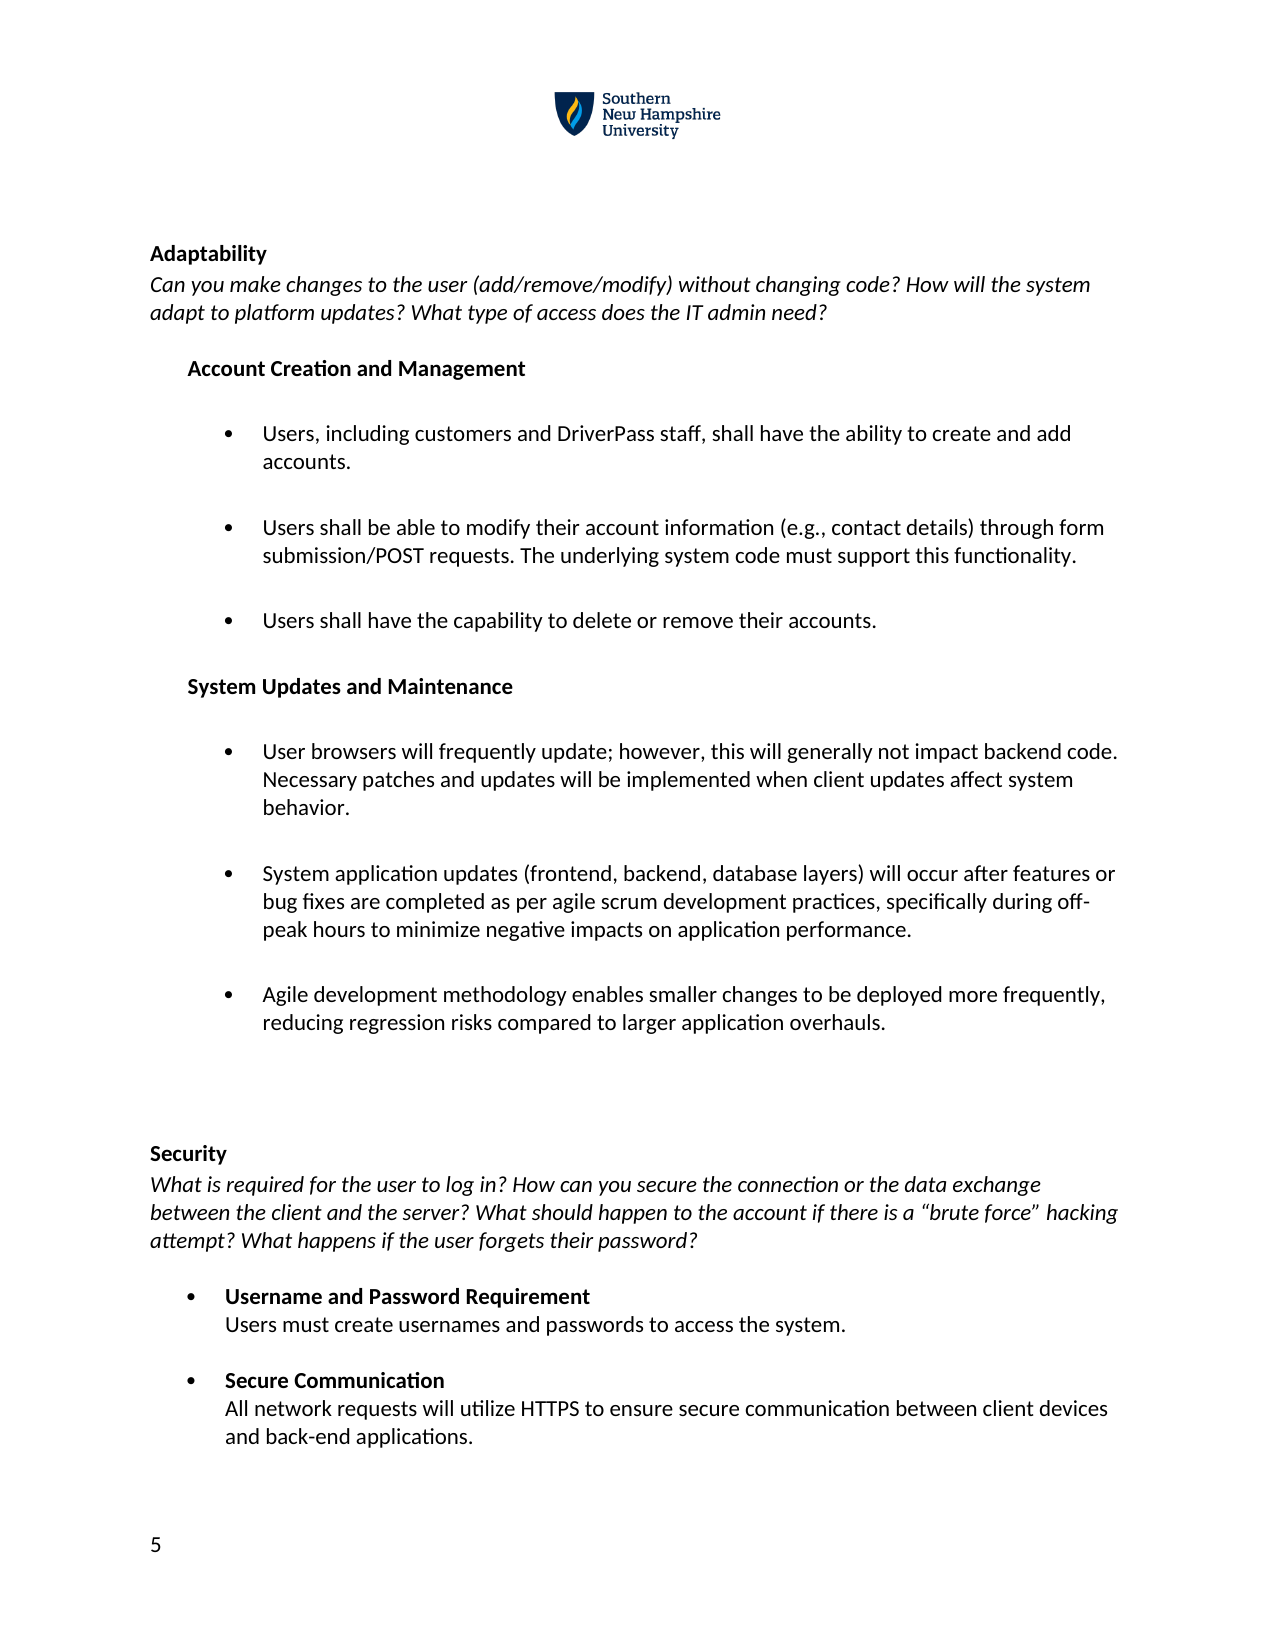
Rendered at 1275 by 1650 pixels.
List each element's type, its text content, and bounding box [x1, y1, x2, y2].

text What is required for the user to log in? How can you secure the connection or the data exchange between the client and the server? What should happen to the account if there is a “brute force” hacking attempt? What happens if the user forgets their password? [150, 1170, 1125, 1254]
list System application updates (frontend, backend, database layers) will occur after features or bug fixes are completed as per agile scrum development practices, specifically during off-peak hours to minimize negative impacts on application performance. [225, 859, 1125, 943]
text System Updates and Maintenance [187, 672, 1125, 700]
text Account Creation and Management [187, 354, 1125, 382]
list Username and Password Requirement Users must create usernames and passwords to access the system. [187, 1282, 1125, 1366]
list Secure Communication All network requests will utilize HTTPS to ensure secure communication between client devices and back-end applications. [187, 1366, 1125, 1450]
subtitle Adaptability [150, 239, 1125, 267]
list Users shall have the capability to delete or remove their accounts. [225, 606, 1125, 634]
subtitle Security [150, 1139, 1125, 1168]
picture [546, 75, 729, 154]
list Users, including customers and DriverPass staff, shall have the ability to create and add accounts. [225, 419, 1125, 475]
list Users shall be able to modify their account information (e.g., contact details) through form submission/POST requests. The underlying system code must support this functionality. [225, 513, 1125, 569]
text Can you make changes to the user (add/remove/modify) without changing code? How will the system adapt to platform updates? What type of access does the IT admin need? [150, 270, 1125, 326]
list Agile development methodology enables smaller changes to be deployed more frequently, reducing regression risks compared to larger application overhauls. [225, 981, 1125, 1037]
list User browsers will frequently update; however, this will generally not impact backend code. Necessary patches and updates will be implemented when client updates affect system behavior. [225, 737, 1125, 821]
